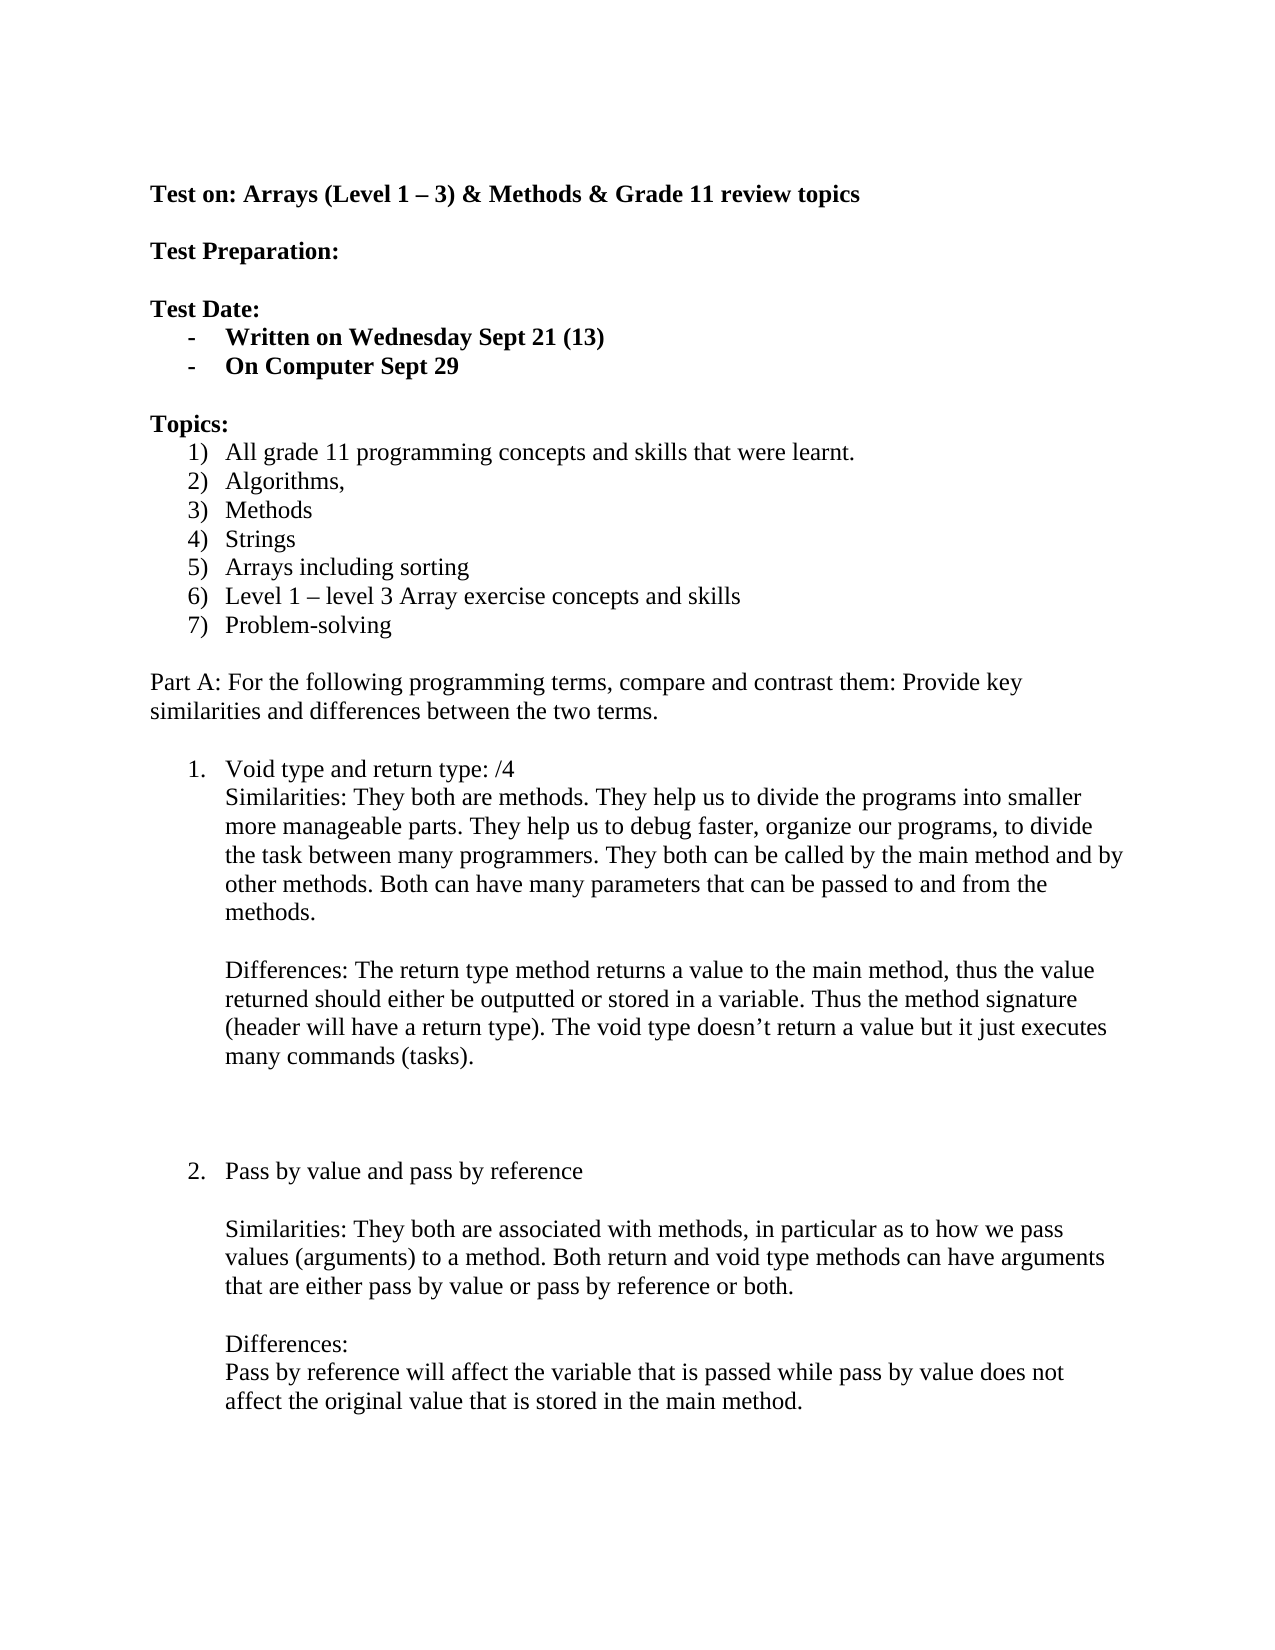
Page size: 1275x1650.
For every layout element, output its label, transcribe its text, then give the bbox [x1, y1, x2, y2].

list Arrays including sorting [187, 552, 1125, 581]
text Test Date: [150, 294, 1125, 322]
list Void type and return type: /4 [187, 754, 1125, 782]
list Level 1 – level 3 Array exercise concepts and skills [187, 581, 1125, 610]
list Pass by value and pass by reference [187, 1156, 1125, 1185]
list Methods [187, 495, 1125, 524]
text Part A: For the following programming terms, compare and contrast them: Provide key similarities and differences between the two terms. [150, 667, 1125, 725]
text Test on: Arrays (Level 1 – 3) & Methods & Grade 11 review topics [150, 179, 1125, 207]
list Differences: [225, 1329, 1125, 1357]
list Strings [187, 524, 1125, 552]
text Test Preparation: [150, 236, 1125, 265]
list Algorithms, [187, 466, 1125, 495]
list On Computer Sept 29 [187, 351, 1125, 380]
list All grade 11 programming concepts and skills that were learnt. [187, 437, 1125, 466]
text Differences: The return type method returns a value to the main method, thus the value returned should either be outputted or stored in a variable. Thus the method signature (header will have a return type). The void type doesn’t return a value but it just executes many commands (tasks). [225, 955, 1125, 1070]
list Similarities: They both are associated with methods, in particular as to how we pass values (arguments) to a method. Both return and void type methods can have arguments that are either pass by value or pass by reference or both. [225, 1214, 1125, 1300]
text Pass by reference will affect the variable that is passed while pass by value does not affect the original value that is stored in the main method. [225, 1357, 1125, 1415]
text Topics: [150, 409, 1125, 437]
list Written on Wednesday Sept 21 (13) [187, 322, 1125, 351]
text Similarities: They both are methods. They help us to divide the programs into smaller more manageable parts. They help us to debug faster, organize our programs, to divide the task between many programmers. They both can be called by the main method and by other methods. Both can have many parameters that can be passed to and from the methods. [225, 782, 1125, 926]
list Problem-solving [187, 610, 1125, 639]
